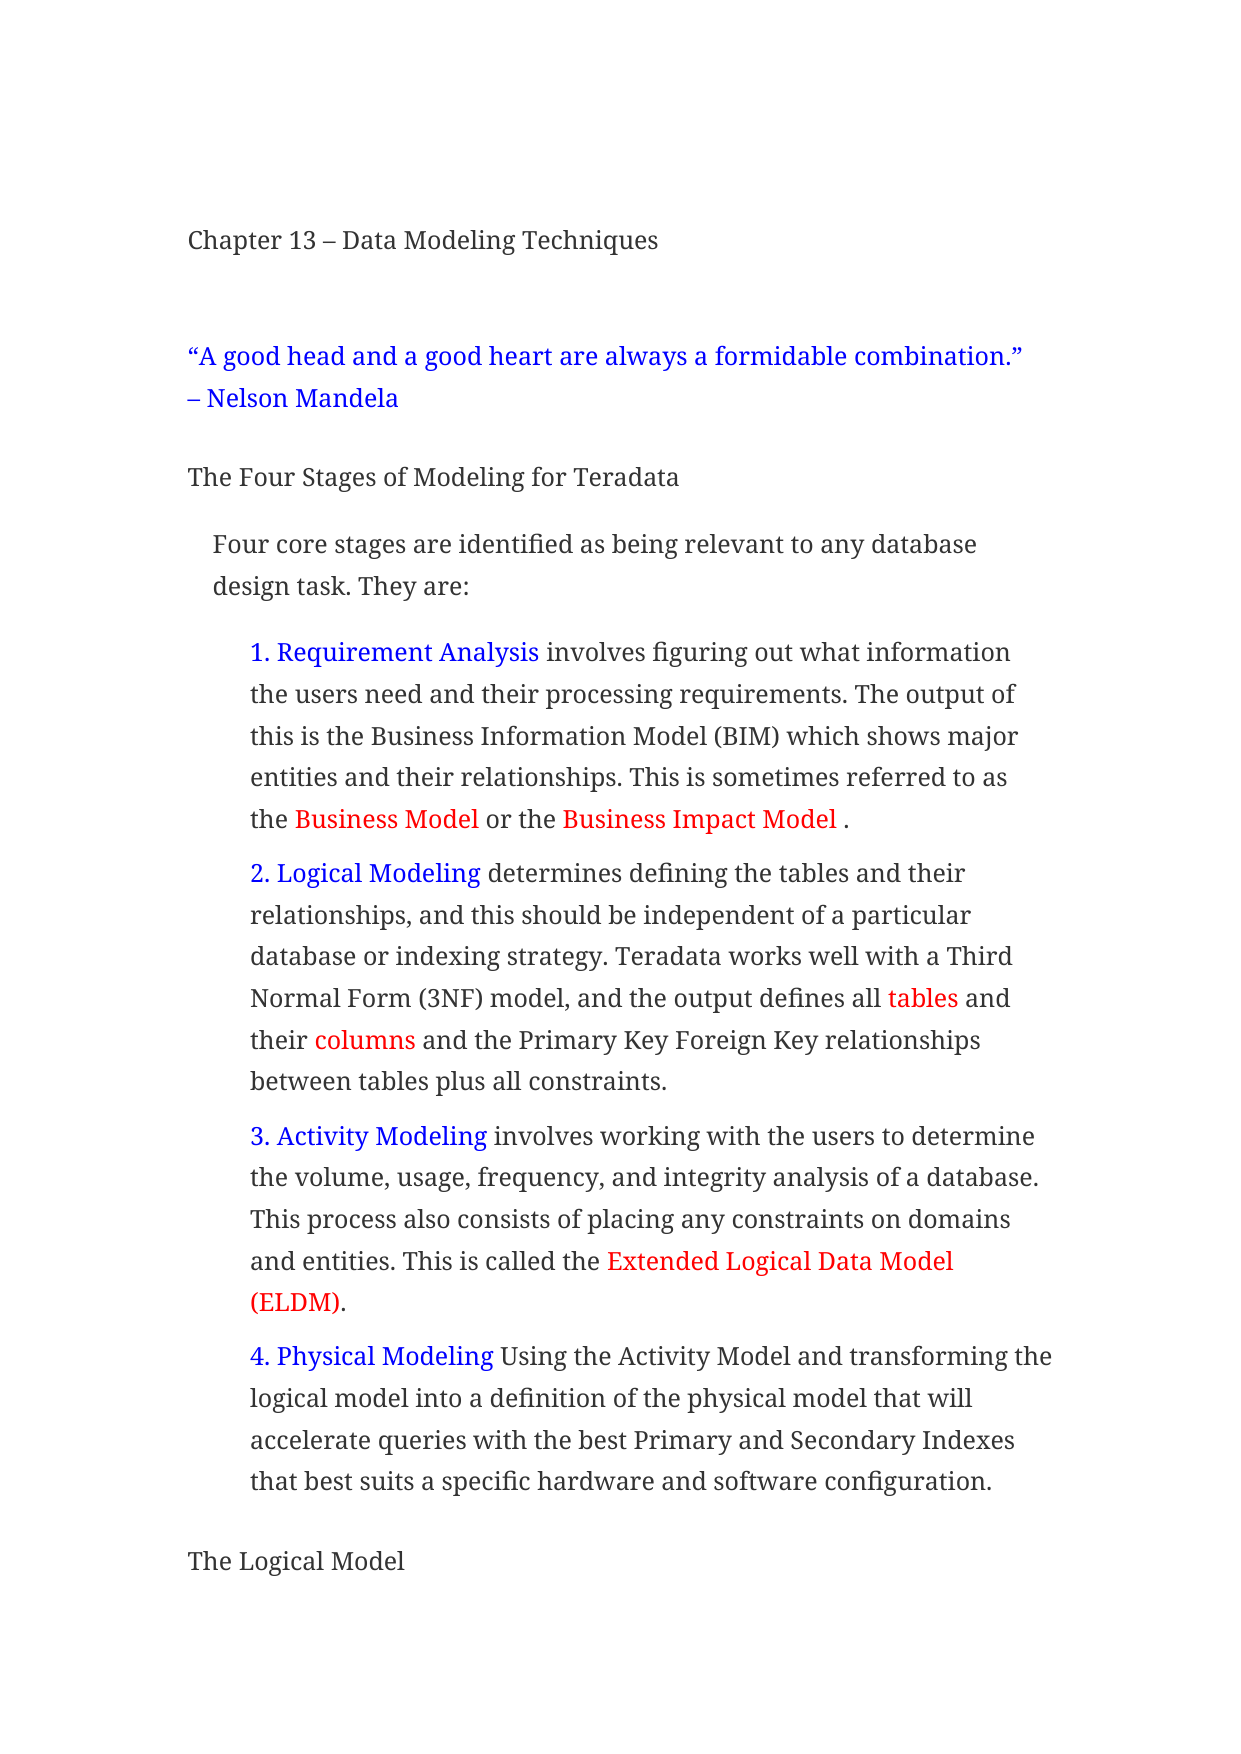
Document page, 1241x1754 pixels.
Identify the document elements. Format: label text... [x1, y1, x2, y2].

text “A good head and a good heart are always a formidable combination.” [187, 335, 1053, 377]
text 1. Requirement Analysis involves figuring out what information the users need and their processing requirements. The output of this is the Business Information Model (BIM) which shows major entities and their relationships. This is sometimes referred to as the Business Model or the Business Impact Model . [250, 631, 1053, 839]
text The Logical Model [187, 1539, 1053, 1581]
text – Nelson Mandela [187, 377, 1053, 419]
text 4. Physical Modeling Using the Activity Model and transforming the logical model into a definition of the physical model that will accelerate queries with the best Primary and Secondary Indexes that best suits a specific hardware and software configuration. [250, 1335, 1053, 1502]
text 2. Logical Modeling determines defining the tables and their relationships, and this should be independent of a particular database or indexing strategy. Teradata works well with a Third Normal Form (3NF) model, and the output defines all tables and their columns and the Primary Key Foreign Key relationships between tables plus all constraints. [250, 852, 1053, 1102]
text Four core stages are identified as being relevant to any database design task. They are: [212, 523, 1053, 606]
text The Four Stages of Modeling for Teradata [187, 456, 1053, 498]
text Chapter 13 – Data Modeling Techniques [187, 219, 1053, 260]
text 3. Activity Modeling involves working with the users to determine the volume, usage, frequency, and integrity analysis of a database. This process also consists of placing any constraints on domains and entities. This is called the Extended Logical Data Model (ELDM). [250, 1114, 1053, 1323]
